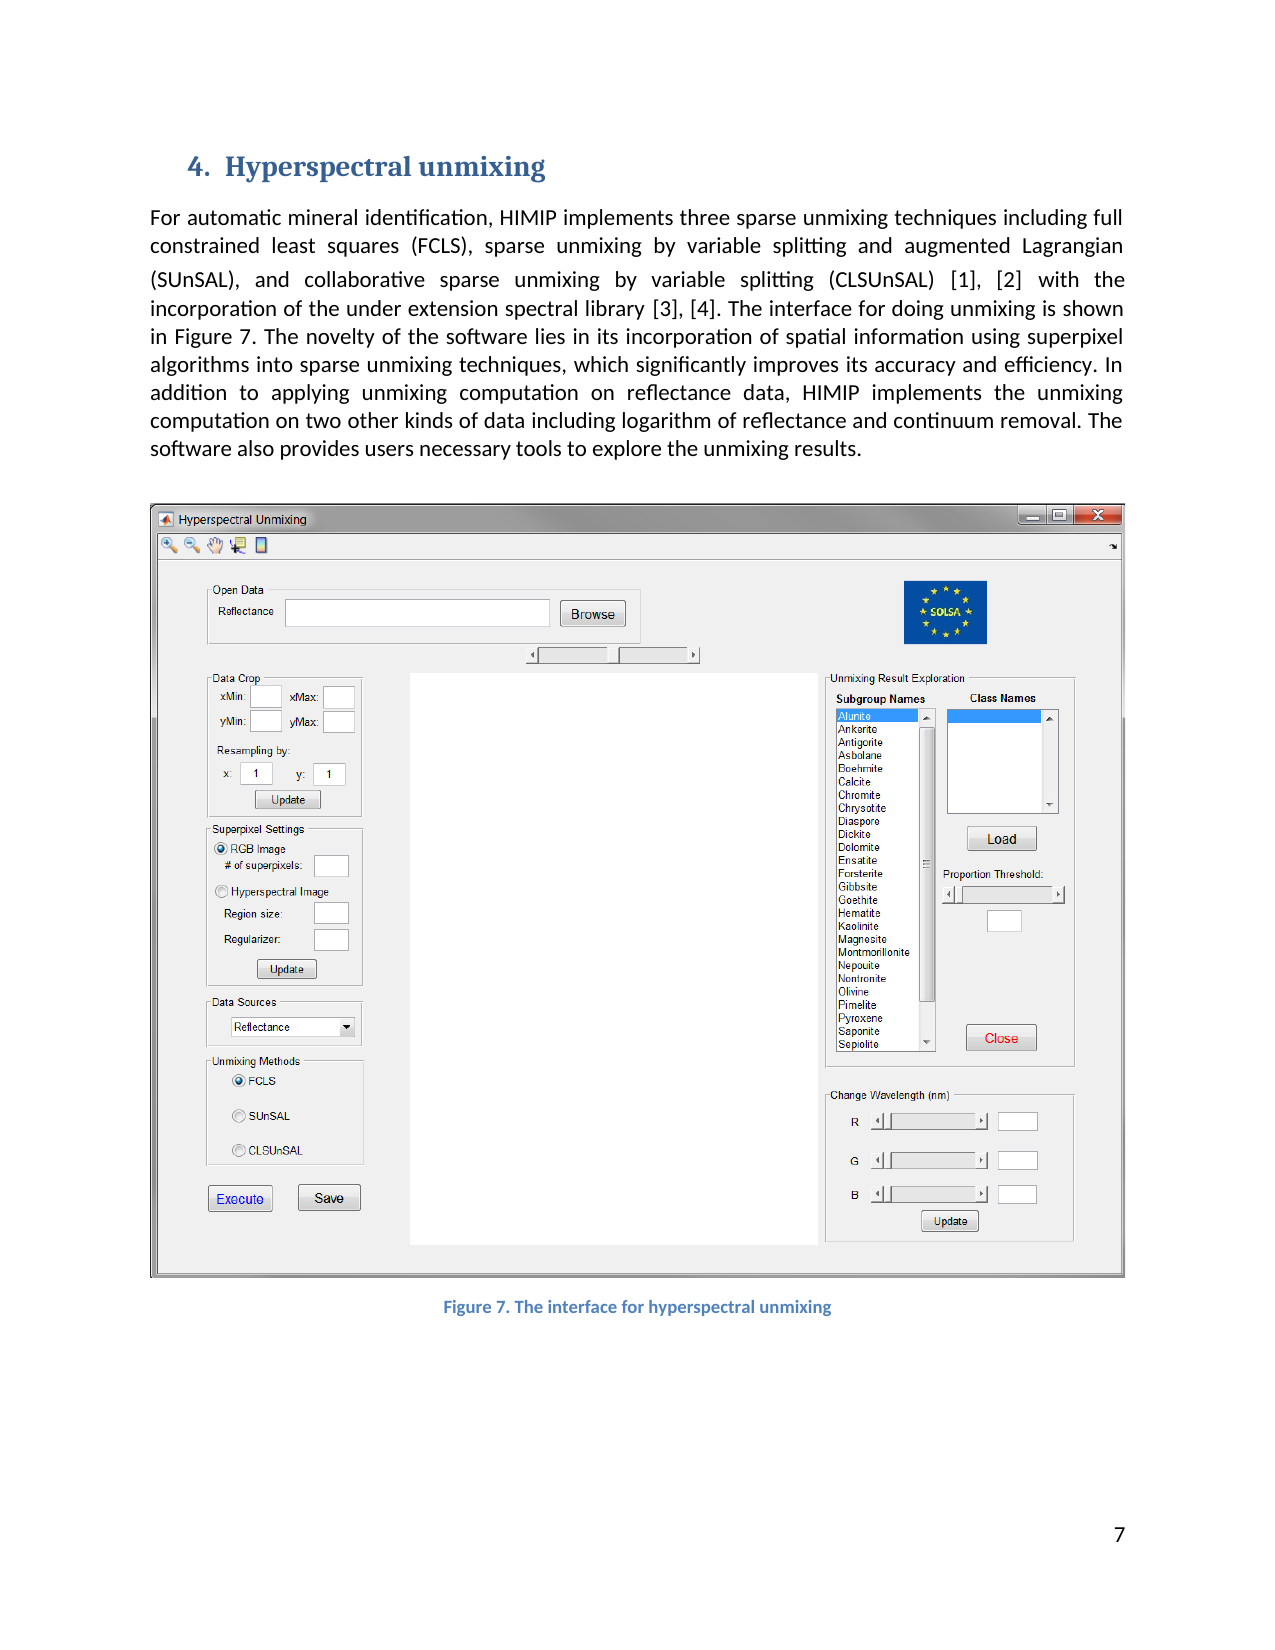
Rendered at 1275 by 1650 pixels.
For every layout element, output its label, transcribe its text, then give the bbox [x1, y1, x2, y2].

text For automatic mineral identification, HIMIP implements three sparse unmixing techniques including full constrained least squares (FCLS), sparse unmixing by variable splitting and augmented Lagrangian (SUnSAL), and collaborative sparse unmixing by variable splitting (CLSUnSAL) [1], [2] with the incorporation of the under extension spectral library [3], [4]. The interface for doing unmixing is shown in Figure 7. The novelty of the software lies in its incorporation of spatial information using superpixel algorithms into sparse unmixing techniques, which significantly improves its accuracy and efficiency. In addition to applying unmixing computation on reflectance data, HIMIP implements the unmixing computation on two other kinds of data including logarithm of reflectance and continuum removal. The software also provides users necessary tools to explore the unmixing results. [150, 203, 1125, 462]
picture [150, 503, 1125, 1278]
subtitle Hyperspectral unmixing [187, 150, 1125, 183]
